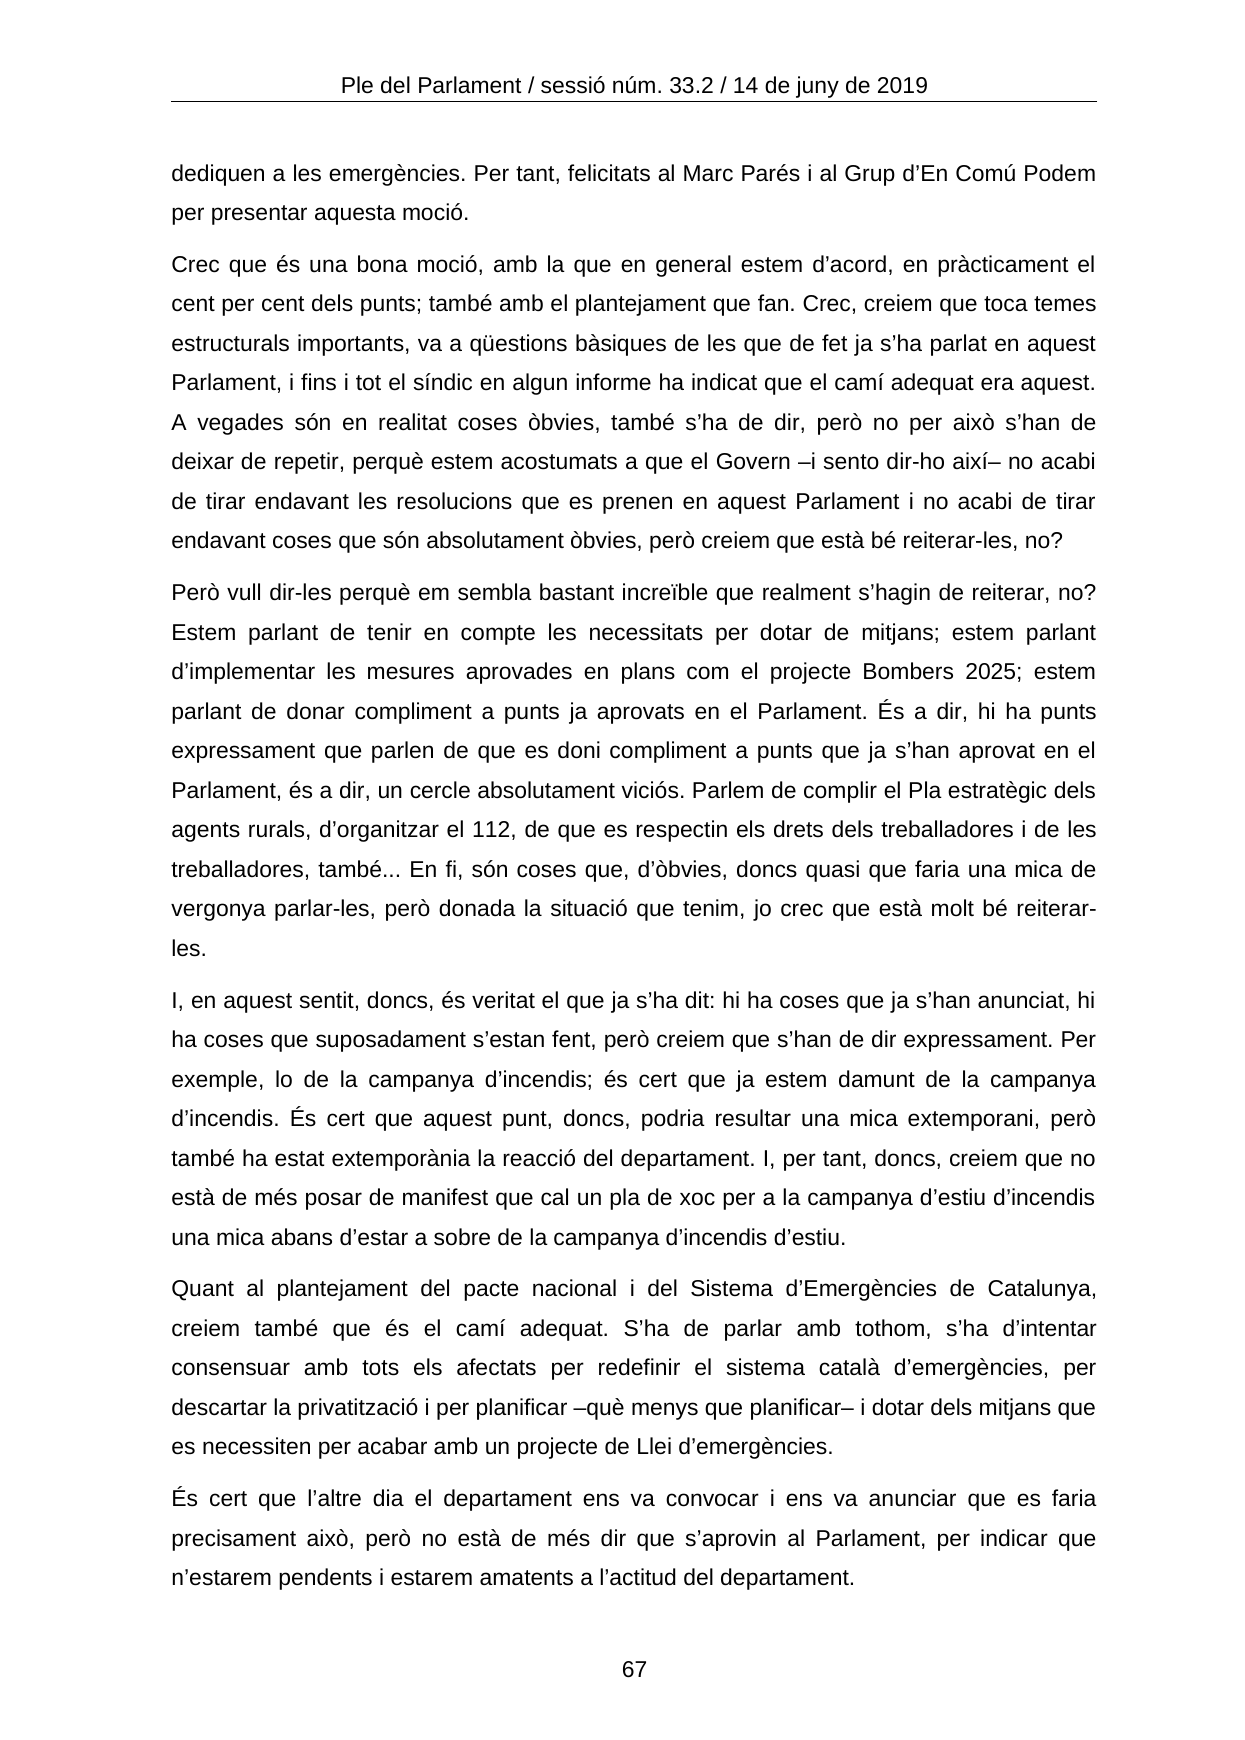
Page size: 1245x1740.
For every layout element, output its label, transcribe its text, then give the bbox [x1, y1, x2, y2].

text És cert que l’altre dia el departament ens va convocar i ens va anunciar que es faria precisament això, però no està de més dir que s’aprovin al Parlament, per indicar que n’estarem pendents i estarem amatents a l’actitud del departament. [171, 1485, 1097, 1591]
text Quant al plantejament del pacte nacional i del Sistema d’Emergències de Catalunya, creiem també que és el camí adequat. S’ha de parlar amb tothom, s’ha d’intentar consensuar amb tots els afectats per redefinir el sistema català d’emergències, per descartar la privatització i per planificar –què menys que planificar– i dotar dels mitjans que es necessiten per acabar amb un projecte de Llei d’emergències. [171, 1275, 1097, 1460]
text Crec que és una bona moció, amb la que en general estem d’acord, en pràcticament el cent per cent dels punts; també amb el plantejament que fan. Crec, creiem que toca temes estructurals importants, va a qüestions bàsiques de les que de fet ja s’ha parlat en aquest Parlament, i fins i tot el síndic en algun informe ha indicat que el camí adequat era aquest. A vegades són en realitat coses òbvies, també s’ha de dir, però no per això s’han de deixar de repetir, perquè estem acostumats a que el Govern –i sento dir-ho així– no acabi de tirar endavant les resolucions que es prenen en aquest Parlament i no acabi de tirar endavant coses que són absolutament òbvies, però creiem que està bé reiterar-les, no? [171, 251, 1097, 554]
text I, en aquest sentit, doncs, és veritat el que ja s’ha dit: hi ha coses que ja s’han anunciat, hi ha coses que suposadament s’estan fent, però creiem que s’han de dir expressament. Per exemple, lo de la campanya d’incendis; és cert que ja estem damunt de la campanya d’incendis. És cert que aquest punt, doncs, podria resultar una mica extemporani, però també ha estat extemporània la reacció del departament. I, per tant, doncs, creiem que no està de més posar de manifest que cal un pla de xoc per a la campanya d’estiu d’incendis una mica abans d’estar a sobre de la campanya d’incendis d’estiu. [171, 987, 1097, 1250]
text Però vull dir-les perquè em sembla bastant increïble que realment s’hagin de reiterar, no? Estem parlant de tenir en compte les necessitats per dotar de mitjans; estem parlant d’implementar les mesures aprovades en plans com el projecte Bombers 2025; estem parlant de donar compliment a punts ja aprovats en el Parlament. És a dir, hi ha punts expressament que parlen de que es doni compliment a punts que ja s’han aprovat en el Parlament, és a dir, un cercle absolutament viciós. Parlem de complir el Pla estratègic dels agents rurals, d’organitzar el 112, de que es respectin els drets dels treballadores i de les treballadores, també... En fi, són coses que, d’òbvies, doncs quasi que faria una mica de vergonya parlar-les, però donada la situació que tenim, jo crec que està molt bé reiterar-les. [171, 579, 1097, 961]
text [171, 159, 1097, 225]
